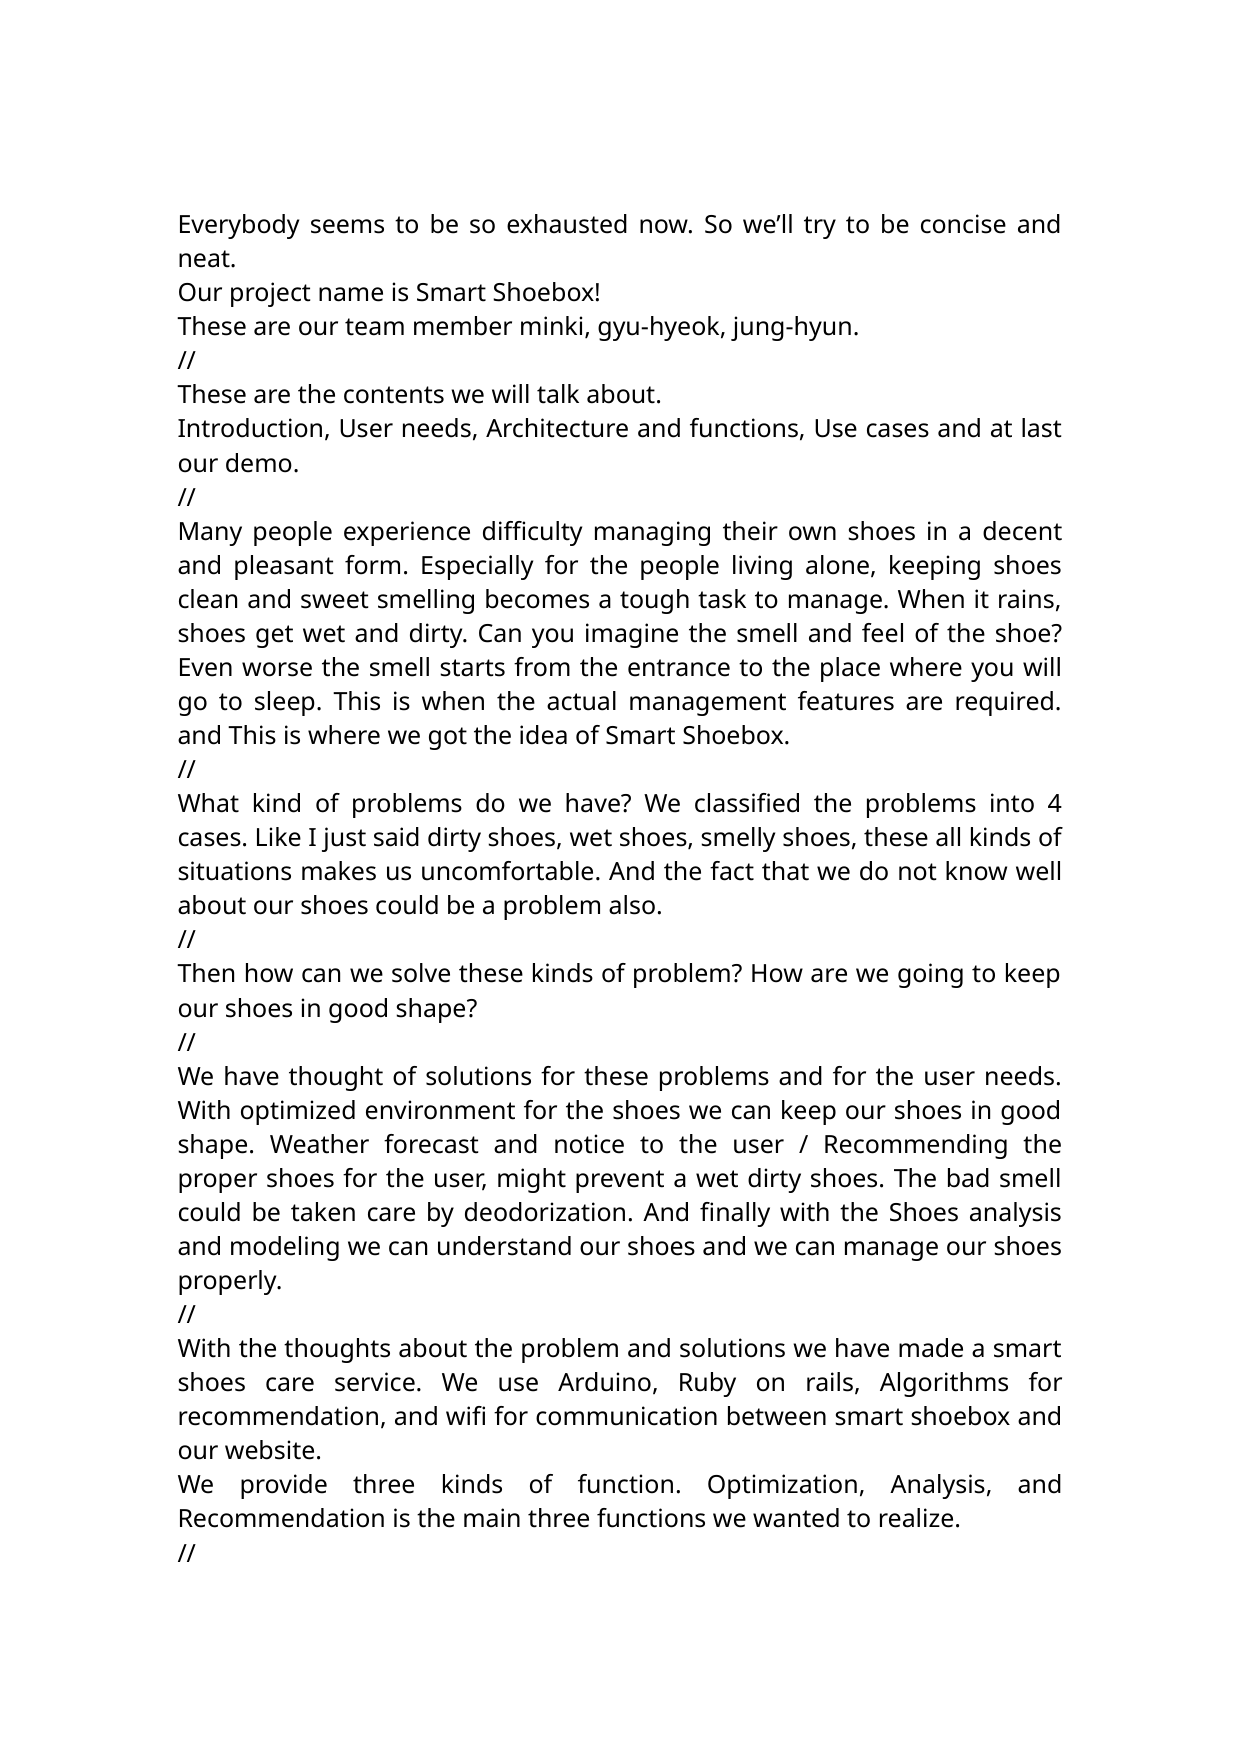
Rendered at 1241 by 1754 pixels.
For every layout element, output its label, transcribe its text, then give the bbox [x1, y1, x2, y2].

text We provide three kinds of function. Optimization, Analysis, and Recommendation is the main three functions we wanted to realize. [177, 1467, 1063, 1535]
text Introduction, User needs, Architecture and functions, Use cases and at last our demo. [177, 411, 1063, 479]
text These are our team member minki, gyu-hyeok, jung-hyun. [177, 309, 1063, 343]
text Everybody seems to be so exhausted now. So we’ll try to be concise and neat. [177, 207, 1063, 275]
text // [177, 1297, 1063, 1331]
text // [177, 922, 1063, 956]
text // [177, 752, 1063, 786]
text // [177, 1024, 1063, 1058]
text Our project name is Smart Shoebox! [177, 275, 1063, 309]
text // [177, 343, 1063, 377]
text // [177, 479, 1063, 513]
text Then how can we solve these kinds of problem? How are we going to keep our shoes in good shape? [177, 956, 1063, 1024]
text // [177, 1535, 1063, 1569]
text With the thoughts about the problem and solutions we have made a smart shoes care service. We use Arduino, Ruby on rails, Algorithms for recommendation, and wifi for communication between smart shoebox and our website. [177, 1331, 1063, 1467]
text These are the contents we will talk about. [177, 377, 1063, 411]
text Many people experience difficulty managing their own shoes in a decent and pleasant form. Especially for the people living alone, keeping shoes clean and sweet smelling becomes a tough task to manage. When it rains, shoes get wet and dirty. Can you imagine the smell and feel of the shoe? Even worse the smell starts from the entrance to the place where you will go to sleep. This is when the actual management features are required. and This is where we got the idea of Smart Shoebox. [177, 513, 1063, 752]
text What kind of problems do we have? We classified the problems into 4 cases. Like I just said dirty shoes, wet shoes, smelly shoes, these all kinds of situations makes us uncomfortable. And the fact that we do not know well about our shoes could be a problem also. [177, 786, 1063, 922]
text We have thought of solutions for these problems and for the user needs. With optimized environment for the shoes we can keep our shoes in good shape. Weather forecast and notice to the user / Recommending the proper shoes for the user, might prevent a wet dirty shoes. The bad smell could be taken care by deodorization. And finally with the Shoes analysis and modeling we can understand our shoes and we can manage our shoes properly. [177, 1058, 1063, 1297]
